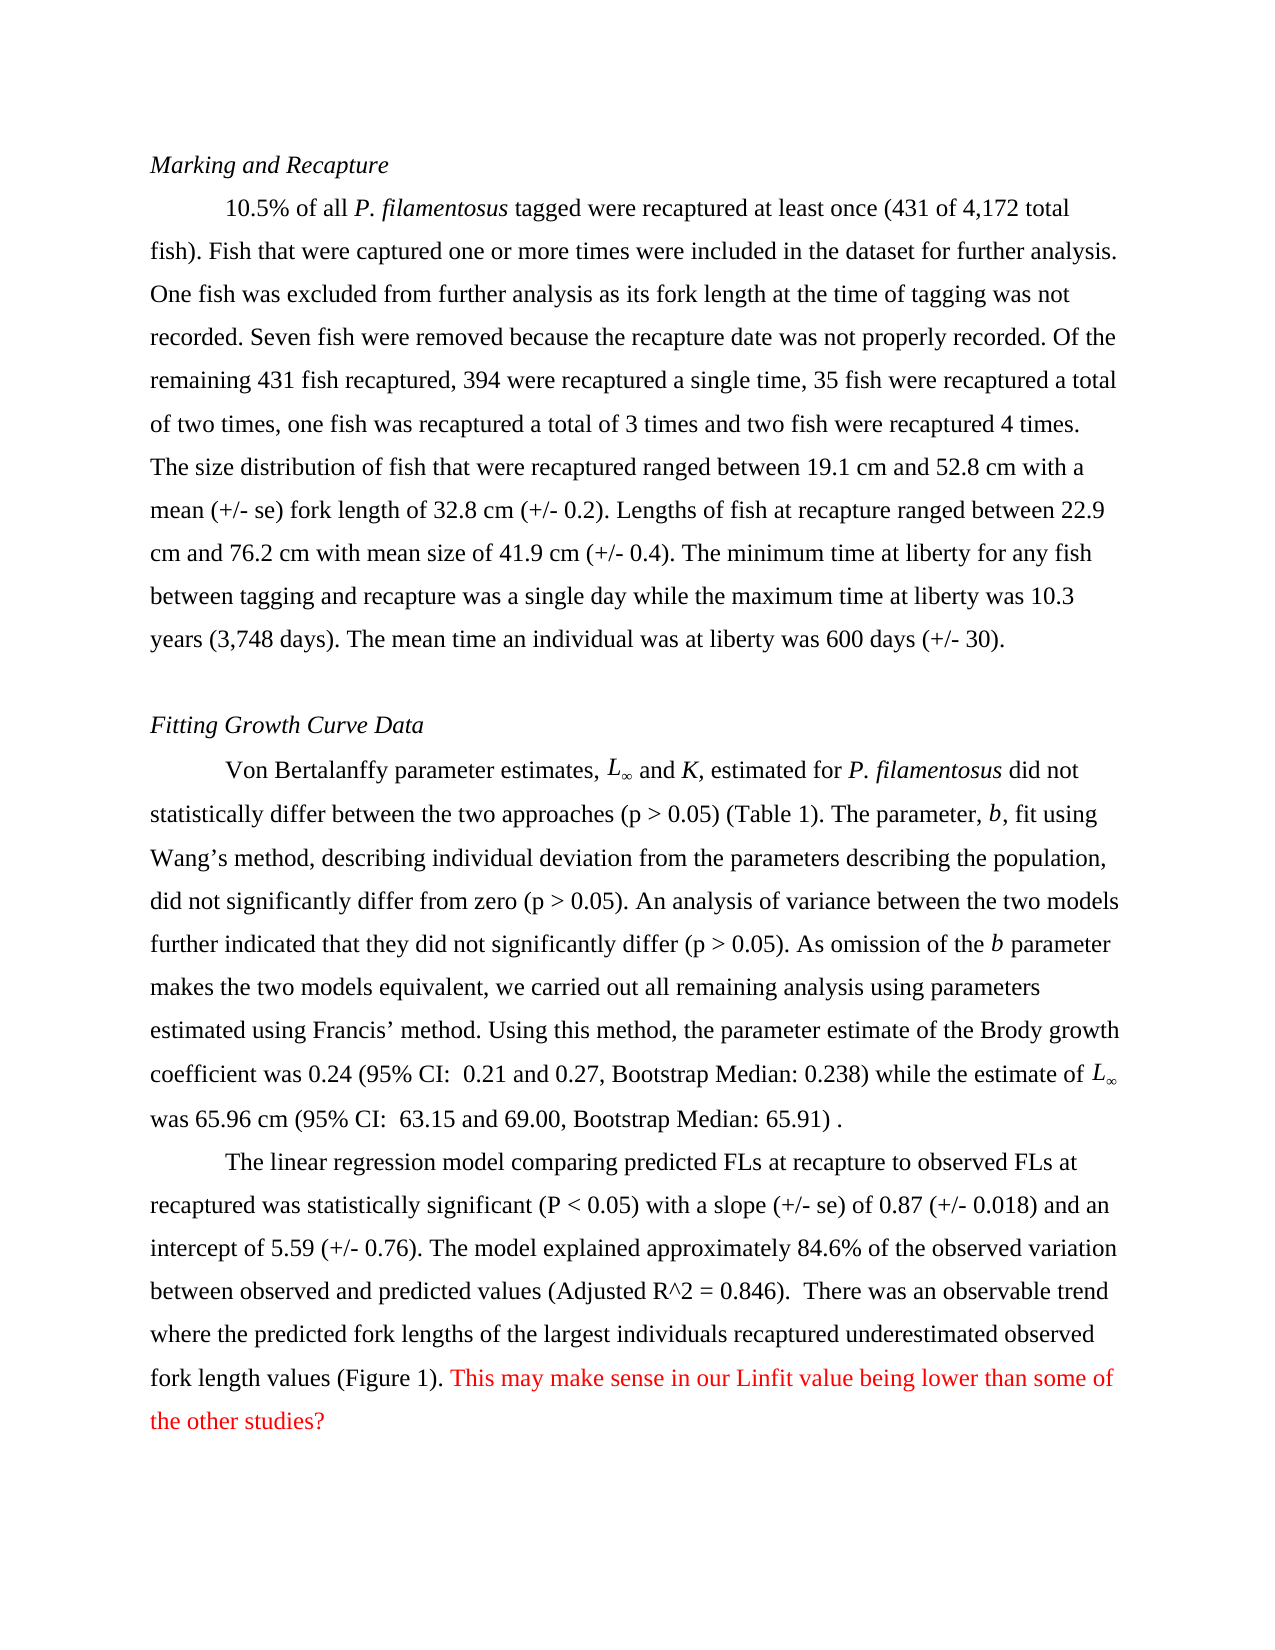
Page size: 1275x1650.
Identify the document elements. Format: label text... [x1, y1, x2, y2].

text Fitting Growth Curve Data [150, 711, 1125, 739]
text Von Bertalanffy parameter estimates, and K, estimated for P. filamentosus did not statistically differ between the two approaches (p > 0.05) (Table 1). The parameter, , fit using Wang’s method, describing individual deviation from the parameters describing the population, did not significantly differ from zero (p > 0.05). An analysis of variance between the two models further indicated that they did not significantly differ (p > 0.05). As omission of the parameter makes the two models equivalent, we carried out all remaining analysis using parameters estimated using Francis’ method. Using this method, the parameter estimate of the Brody growth coefficient was 0.24 (95% CI: 0.21 and 0.27, Bootstrap Median: 0.238) while the estimate of was 65.96 cm (95% CI: 63.15 and 69.00, Bootstrap Median: 65.91) . [150, 754, 1125, 1133]
text 10.5% of all P. filamentosus tagged were recaptured at least once (431 of 4,172 total fish). Fish that were captured one or more times were included in the dataset for further analysis. One fish was excluded from further analysis as its fork length at the time of tagging was not recorded. Seven fish were removed because the recapture date was not properly recorded. Of the remaining 431 fish recaptured, 394 were recaptured a single time, 35 fish were recaptured a total of two times, one fish was recaptured a total of 3 times and two fish were recaptured 4 times. The size distribution of fish that were recaptured ranged between 19.1 cm and 52.8 cm with a mean (+/- se) fork length of 32.8 cm (+/- 0.2). Lengths of fish at recapture ranged between 22.9 cm and 76.2 cm with mean size of 41.9 cm (+/- 0.4). The minimum time at liberty for any fish between tagging and recapture was a single day while the maximum time at liberty was 10.3 years (3,748 days). The mean time an individual was at liberty was 600 days (+/- 30). [150, 193, 1125, 653]
text The linear regression model comparing predicted FLs at recapture to observed FLs at recaptured was statistically significant (P < 0.05) with a slope (+/- se) of 0.87 (+/- 0.018) and an intercept of 5.59 (+/- 0.76). The model explained approximately 84.6% of the observed variation between observed and predicted values (Adjusted R^2 = 0.846). There was an observable trend where the predicted fork lengths of the largest individuals recaptured underestimated observed fork length values (Figure 1). This may make sense in our Linfit value being lower than some of the other studies? [150, 1147, 1125, 1434]
text Marking and Recapture [150, 150, 1125, 179]
